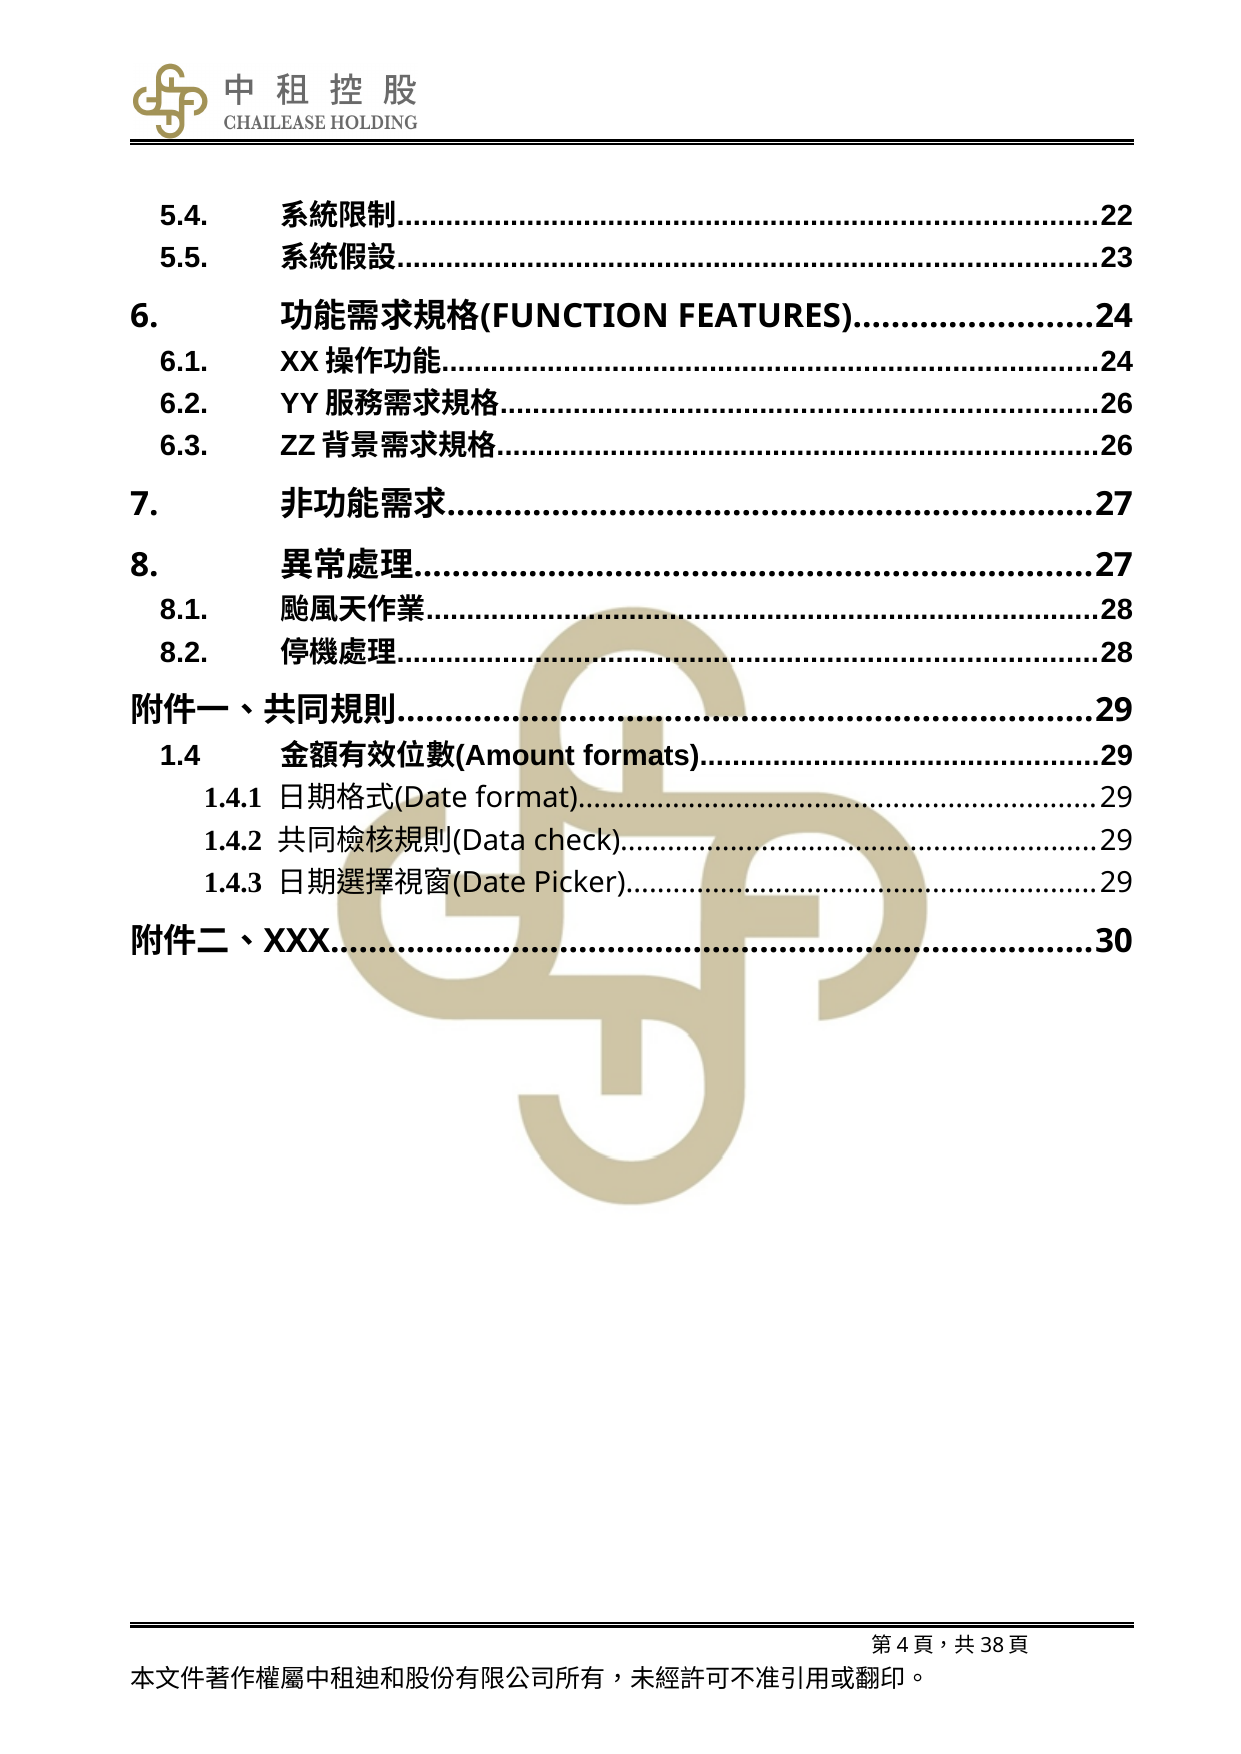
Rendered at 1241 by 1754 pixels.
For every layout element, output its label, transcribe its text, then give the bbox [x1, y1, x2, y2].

text 8.2. 停機處理 28 [159, 628, 1134, 670]
text 附件一、共同規則 29 [130, 683, 1134, 731]
text 附件二、XXX 30 [130, 913, 1134, 962]
text 8. 異常處理 27 [130, 537, 1134, 586]
text 7. 非功能需求 27 [130, 476, 1134, 525]
picture [325, 901, 939, 913]
text 1.4 金額有效位數(Amount formats) 29 [159, 731, 1134, 774]
text 8.1. 颱風天作業 28 [159, 586, 1134, 628]
text 6.1. XX操作功能 24 [159, 337, 1134, 379]
text 1.4.1 日期格式(Date format) 29 [204, 774, 1134, 816]
text 6. 功能需求規格(FUNCTION FEATURES) 24 [130, 289, 1134, 337]
picture [325, 962, 939, 1220]
text 1.4.2 共同檢核規則(Data check) 29 [204, 816, 1134, 858]
text 5.5. 系統假設 23 [159, 234, 1134, 276]
text 6.2. YY服務需求規格 26 [159, 379, 1134, 422]
text 1.4.3 日期選擇視窗(Date Picker) 29 [204, 858, 1134, 901]
picture [132, 63, 418, 139]
text 5.4. 系統限制 22 [159, 192, 1134, 234]
text 6.3. ZZ背景需求規格 26 [159, 422, 1134, 464]
picture [325, 670, 939, 683]
